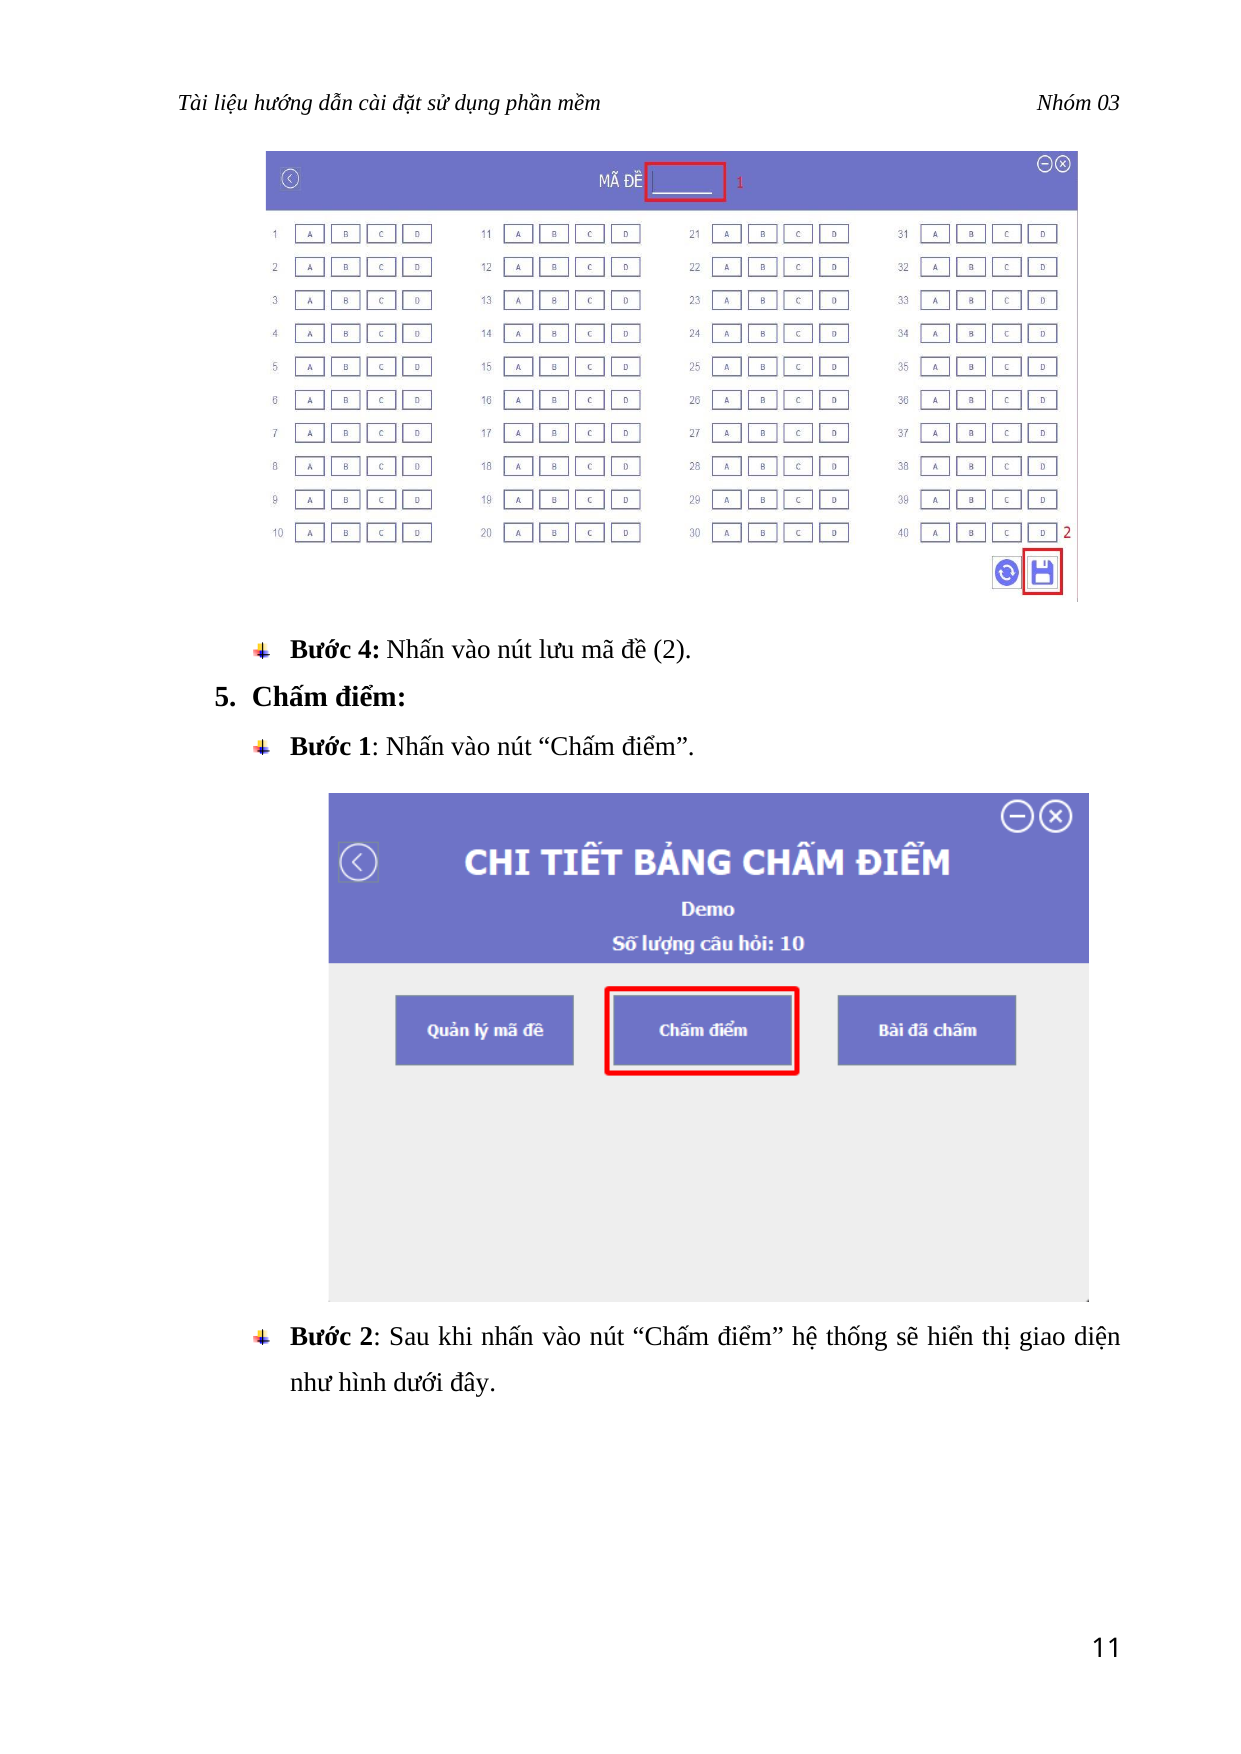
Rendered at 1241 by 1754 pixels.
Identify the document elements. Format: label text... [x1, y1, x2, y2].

picture [253, 738, 270, 755]
picture [265, 151, 1078, 602]
picture [253, 1328, 270, 1345]
list Bước 2: Sau khi nhấn vào nút “Chấm điểm” hệ thống sẽ hiển thị giao diện như hình dưới đây. [252, 1320, 1122, 1397]
picture [328, 793, 1089, 1302]
list Bước 4: Nhấn vào nút lưu mã đề (2). [252, 633, 1122, 664]
list Bước 1: Nhấn vào nút “Chấm điểm”. [252, 730, 1122, 761]
list Chấm điểm: [214, 679, 1122, 713]
picture [253, 641, 270, 659]
